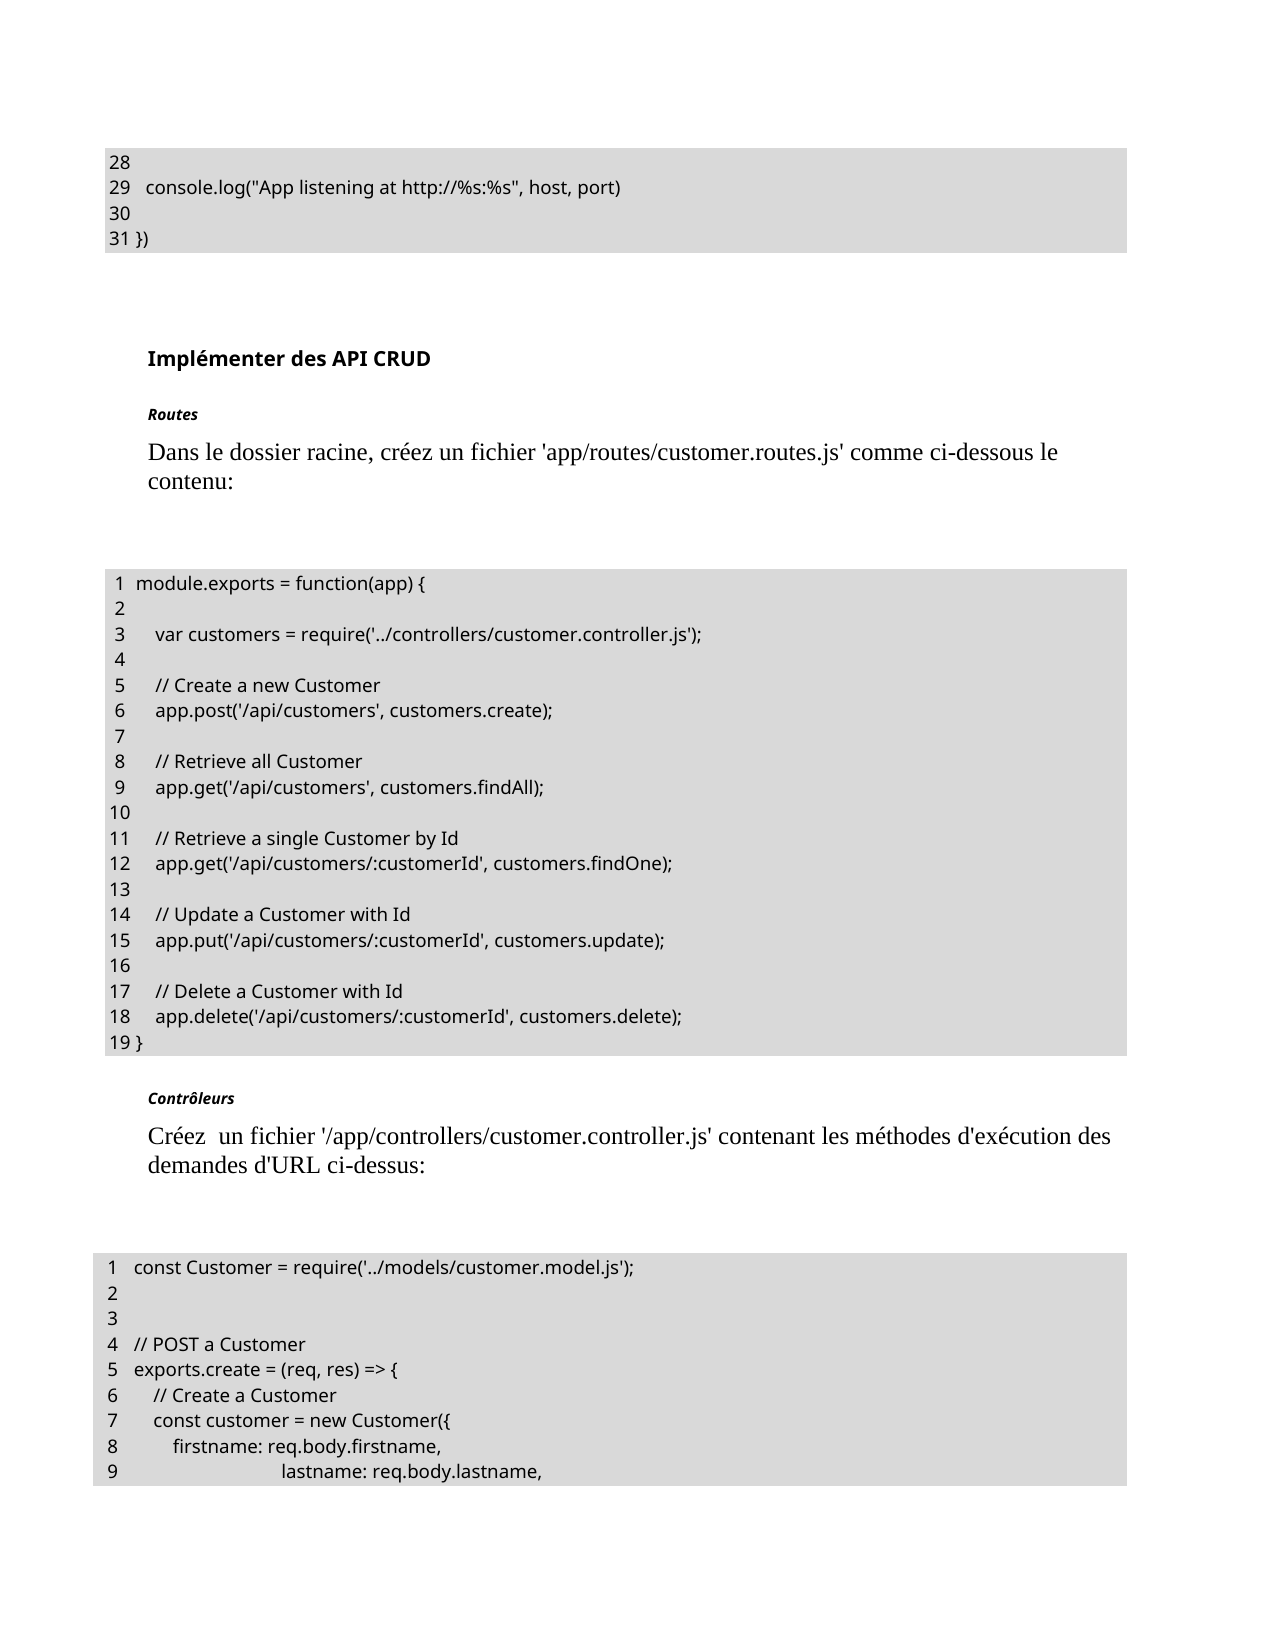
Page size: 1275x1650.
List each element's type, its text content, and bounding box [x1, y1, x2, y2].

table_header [93, 1253, 132, 1486]
table_header 1 2 3 4 5 6 7 8 9 10 11 12 13 14 15 16 17 18 19 [105, 569, 134, 1056]
text Créez un fichier '/app/controllers/customer.controller.js' contenant les méthodes d'exécution des demandes d'URL ci-dessus: [148, 1121, 1127, 1179]
text Contrôleurs [148, 1088, 1127, 1109]
text Dans le dossier racine, créez un fichier 'app/routes/customer.routes.js' comme ci-dessous le contenu: [148, 437, 1127, 495]
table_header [132, 1253, 1127, 1486]
table_header module.exports = function(app) { var customers = require('../controllers/customer.controller.js'); // Create a new Customer app.post('/api/customers', customers.create); // Retrieve all Customer app.get('/api/customers', customers.findAll); // Retrieve a single Customer by Id app.get('/api/customers/:customerId', customers.findOne); // Update a Customer with Id app.put('/api/customers/:customerId', customers.update); // Delete a Customer with Id app.delete('/api/customers/:customerId', customers.delete); } [134, 569, 1127, 1056]
text Routes [148, 403, 1127, 425]
text Implémenter des API CRUD [148, 344, 1127, 372]
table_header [105, 148, 134, 253]
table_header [134, 148, 1127, 253]
